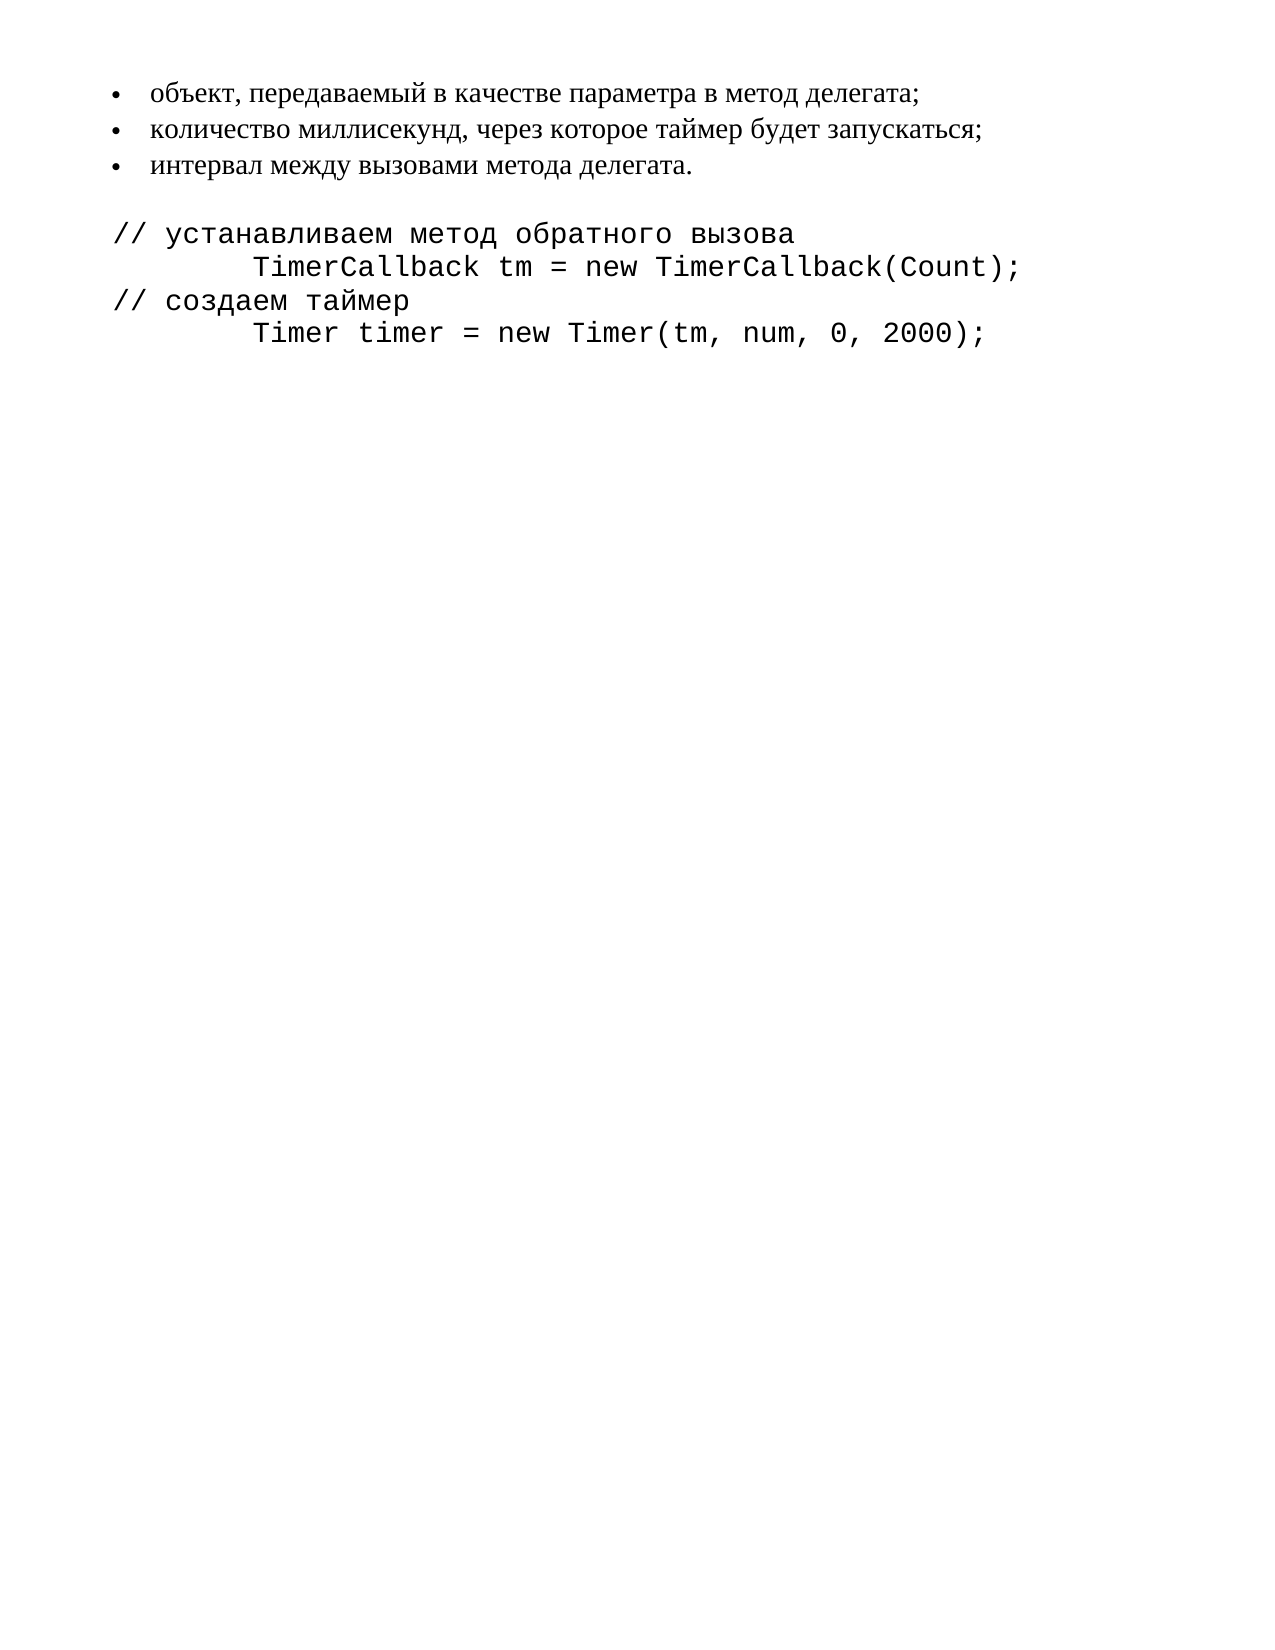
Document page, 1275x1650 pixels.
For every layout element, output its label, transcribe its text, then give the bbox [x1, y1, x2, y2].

list интервал между вызовами метода делегата. [112, 147, 1200, 181]
text // устанавливаем метод обратного вызова [112, 219, 1200, 253]
text Timer timer = new Timer(tm, num, 0, 2000); [112, 319, 1200, 352]
list объект, передаваемый в качестве параметра в метод делегата; [112, 75, 1200, 108]
list количество миллисекунд, через которое таймер будет запускаться; [112, 111, 1200, 145]
text // создаем таймер [112, 286, 1200, 319]
text TimerCallback tm = new TimerCallback(Count); [112, 253, 1200, 286]
